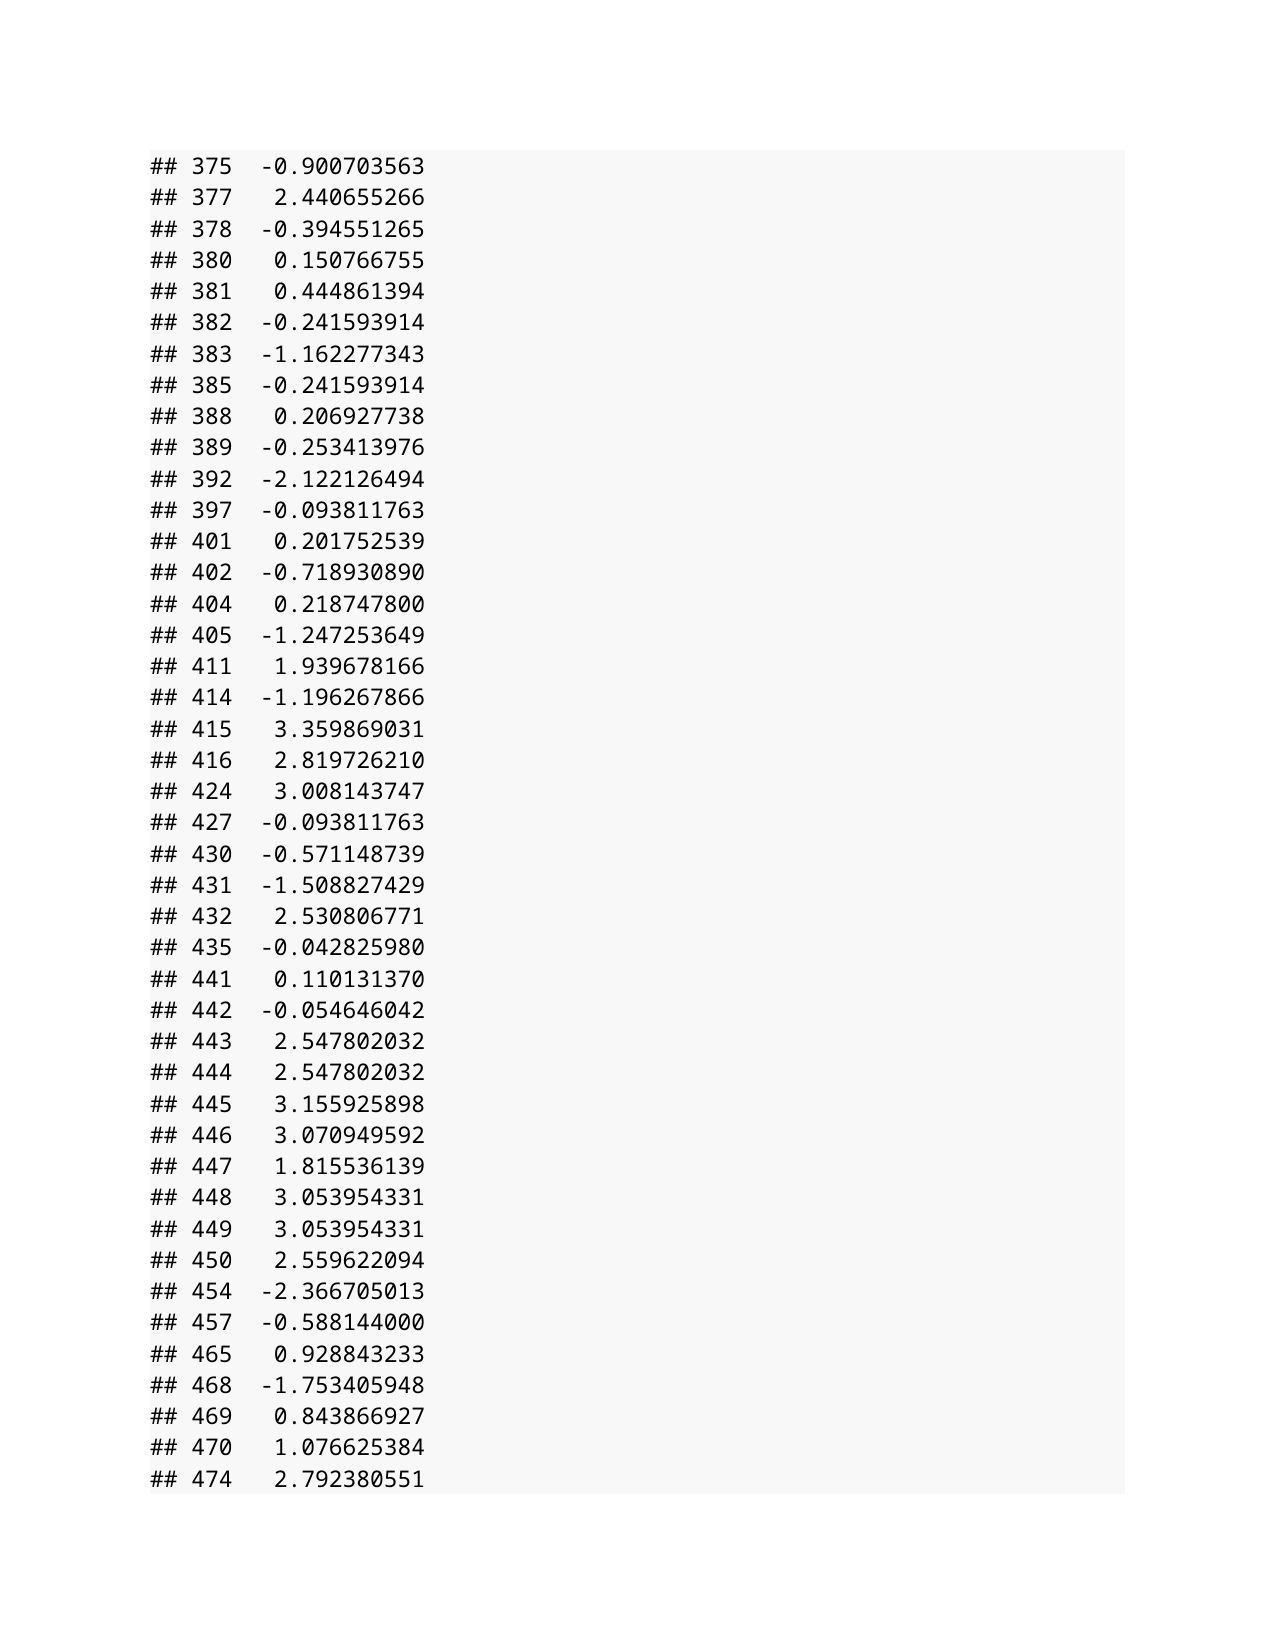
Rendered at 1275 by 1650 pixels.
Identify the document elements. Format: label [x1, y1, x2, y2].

text [150, 150, 1125, 1494]
